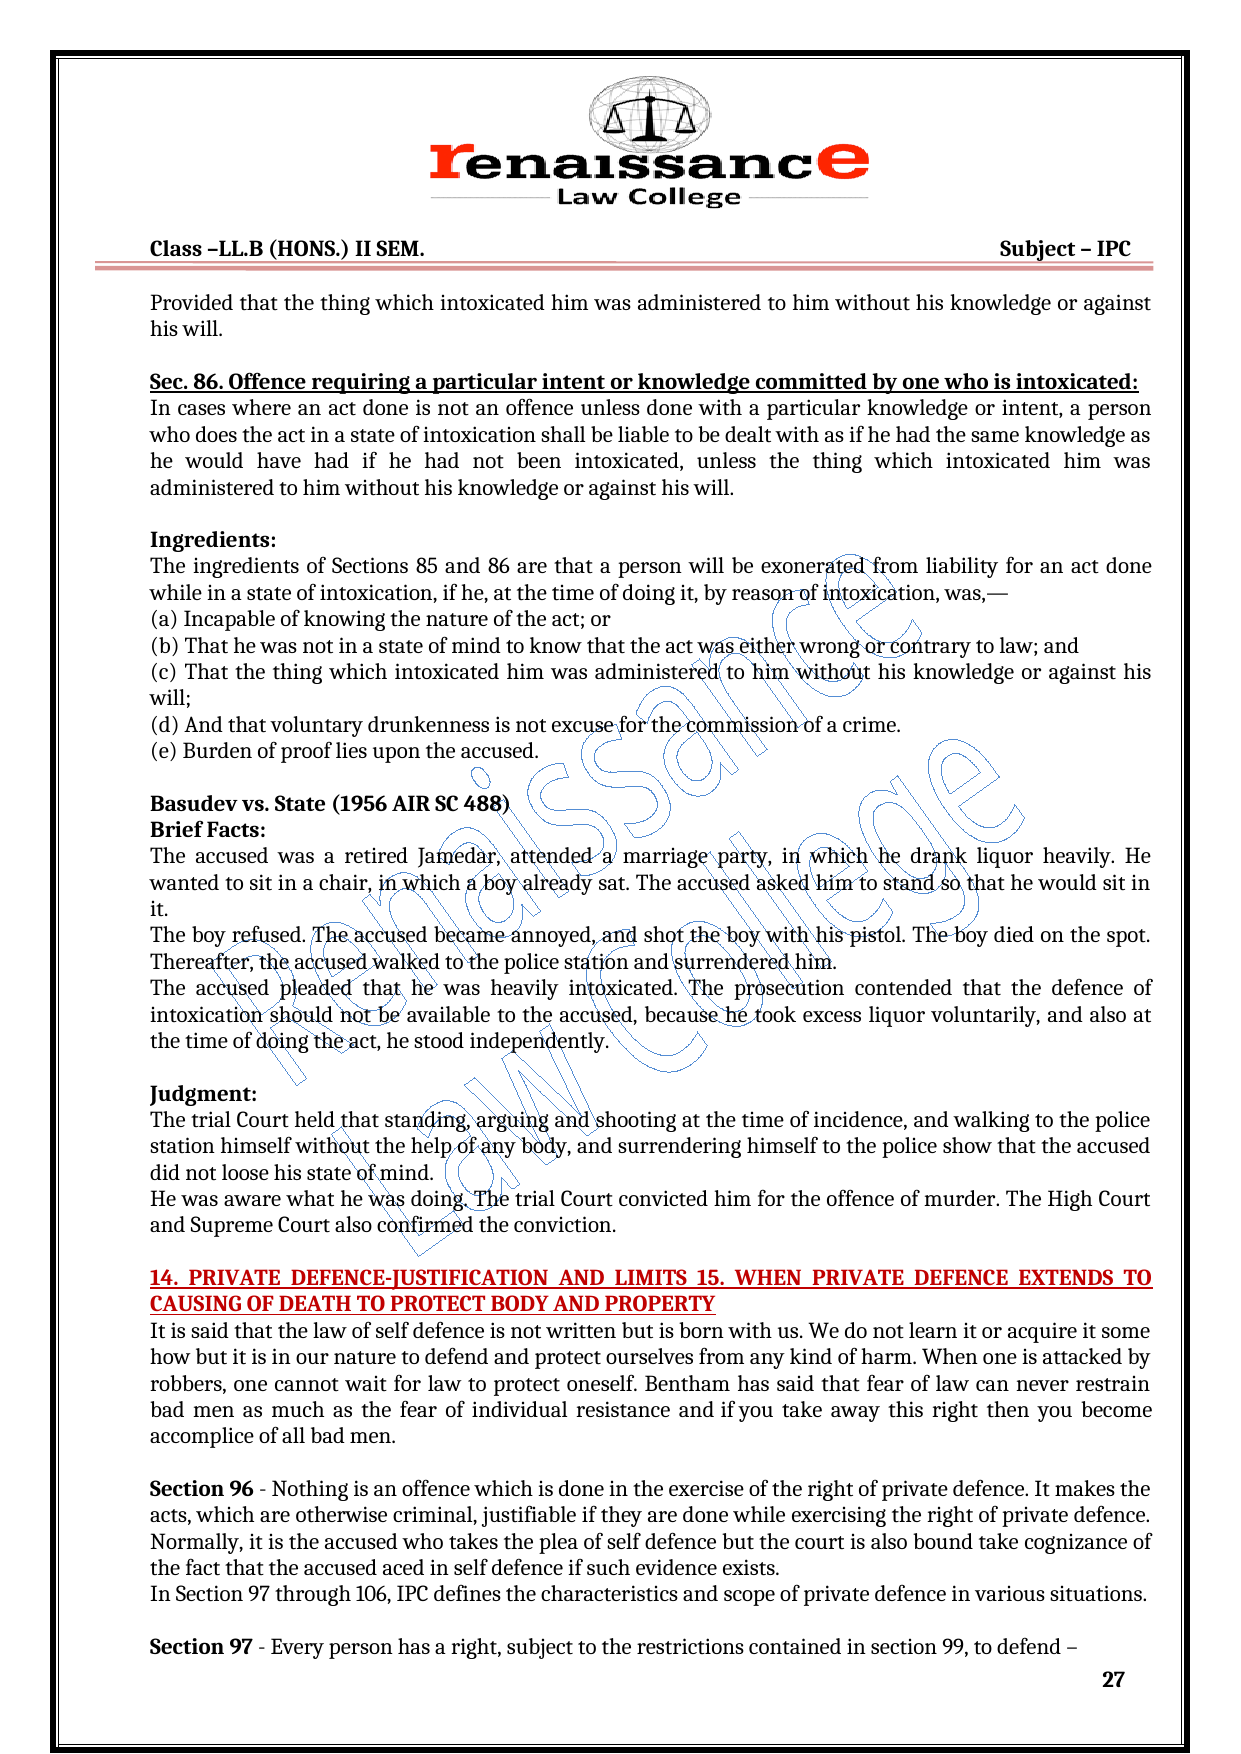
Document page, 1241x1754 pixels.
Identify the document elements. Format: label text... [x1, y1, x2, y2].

text It is said that the law of self defence is not written but is born with us. We do not learn it or acquire it some how but it is in our nature to defend and protect ourselves from any kind of harm. When one is attacked by robbers, one cannot wait for law to protect oneself. Bentham has said that fear of law can never restrain bad men as much as the fear of individual resistance and if you take away this right then you become accomplice of all bad men. [150, 1318, 1153, 1449]
text The boy refused. The accused became annoyed, and shot the boy with his pistol. The boy died on the spot. Thereafter, the accused walked to the police station and surrendered him. [150, 922, 1153, 975]
text He was aware what he was doing. The trial Court convicted him for the offence of murder. The High Court and Supreme Court also confirmed the conviction. [150, 1186, 1153, 1238]
text Ingredients: [150, 527, 1153, 553]
text Brief Facts: [150, 817, 1153, 843]
text The accused pleaded that he was heavily intoxicated. The prosecution contended that the defence of intoxication should not be available to the accused, because he took excess liquor voluntarily, and also at the time of doing the act, he stood independently. [150, 975, 1153, 1054]
text Section 97 - Every person has a right, subject to the restrictions contained in section 99, to defend – [150, 1634, 1153, 1660]
text Judgment: [150, 1080, 1153, 1107]
text (d) And that voluntary drunkenness is not excuse for the commission of a crime. [150, 711, 1153, 738]
text (b) That he was not in a state of mind to know that the act was either wrong or contrary to law; and [150, 632, 1153, 659]
picture [406, 75, 897, 209]
text Section 96 - Nothing is an offence which is done in the exercise of the right of private defence. It makes the acts, which are otherwise criminal, justifiable if they are done while exercising the right of private defence. Normally, it is the accused who takes the plea of self defence but the court is also bound take cognizance of the fact that the accused aced in self defence if such evidence exists. [150, 1476, 1153, 1581]
text (e) Burden of proof lies upon the accused. [150, 738, 1153, 764]
text Provided that the thing which intoxicated him was administered to him without his knowledge or against his will. [150, 290, 1153, 342]
text The trial Court held that standing, arguing and shooting at the time of incidence, and walking to the police station himself without the help of any body, and surrendering himself to the police show that the accused did not loose his state of mind. [150, 1107, 1153, 1186]
text 14. PRIVATE DEFENCE-JUSTIFICATION AND LIMITS 15. WHEN PRIVATE DEFENCE EXTENDS TO CAUSING OF DEATH TO PROTECT BODY AND PROPERTY [150, 1265, 1153, 1287]
text (a) Incapable of knowing the nature of the act; or [150, 606, 1153, 632]
text Sec. 86. Offence requiring a particular intent or knowledge committed by one who is intoxicated: [150, 369, 1153, 395]
text In Section 97 through 106, IPC defines the characteristics and scope of private defence in various situations. [150, 1581, 1153, 1607]
text The ingredients of Sections 85 and 86 are that a person will be exonerated from liability for an act done while in a state of intoxication, if he, at the time of doing it, by reason of intoxication, was,— [150, 553, 1153, 606]
text 14. PRIVATE DEFENCE-JUSTIFICATION AND LIMITS 15. WHEN PRIVATE DEFENCE EXTENDS TO CAUSING OF DEATH TO PROTECT BODY AND PROPERTY [150, 1289, 1153, 1318]
text The accused was a retired Jamedar, attended a marriage party, in which he drank liquor heavily. He wanted to sit in a chair, in which a boy already sat. The accused asked him to stand so that he would sit in it. [150, 843, 1153, 922]
text (c) That the thing which intoxicated him was administered to him without his knowledge or against his will; [150, 659, 1153, 711]
text Basudev vs. State (1956 AIR SC 488) [150, 791, 1153, 817]
text In cases where an act done is not an offence unless done with a particular knowledge or intent, a person who does the act in a state of intoxication shall be liable to be dealt with as if he had the same knowledge as he would have had if he had not been intoxicated, unless the thing which intoxicated him was administered to him without his knowledge or against his will. [150, 395, 1153, 501]
